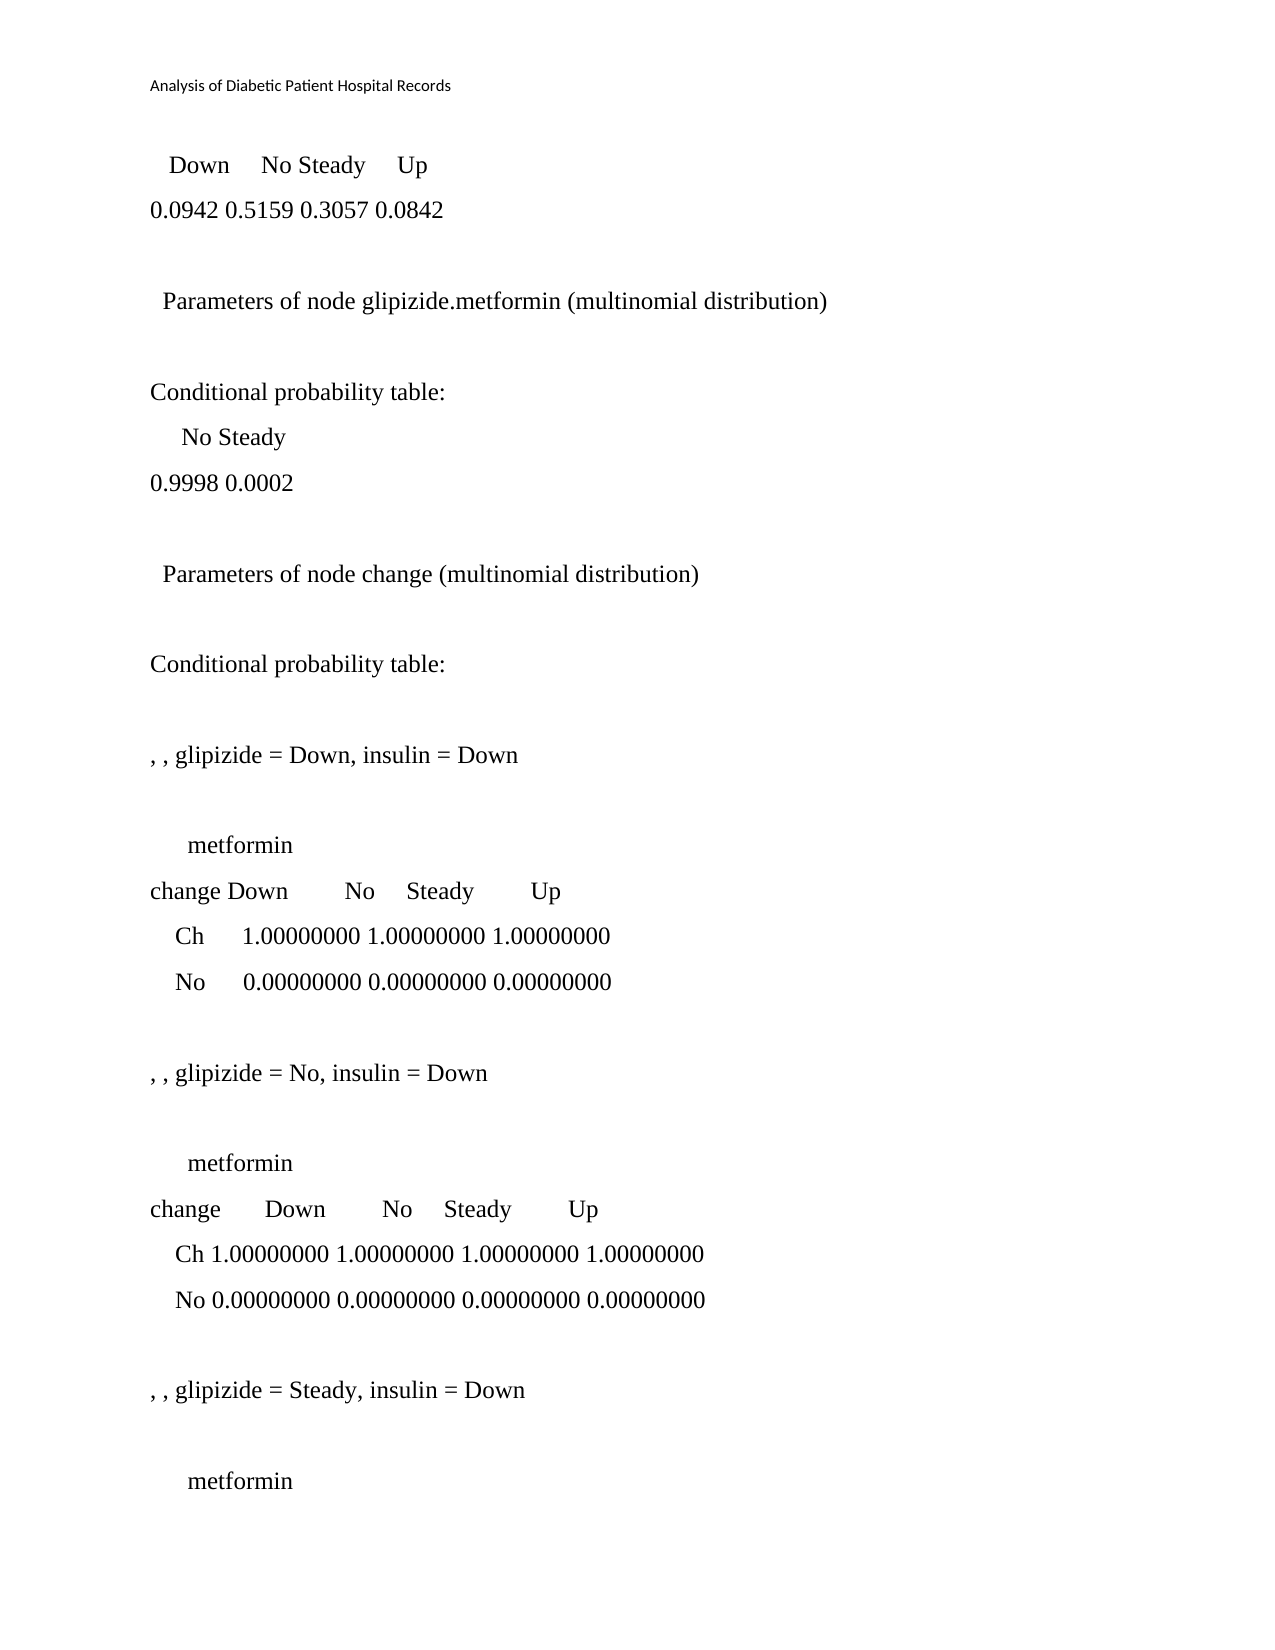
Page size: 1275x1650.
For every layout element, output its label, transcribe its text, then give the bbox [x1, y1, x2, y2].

text Parameters of node change (multinomial distribution) [150, 559, 1125, 587]
text Ch 1.00000000 1.00000000 1.00000000 [150, 921, 1125, 950]
text No Steady [150, 422, 1125, 451]
text Parameters of node glipizide.metformin (multinomial distribution) [150, 286, 1125, 315]
text 0.9998 0.0002 [150, 468, 1125, 497]
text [150, 1239, 1125, 1268]
text metformin [150, 831, 1125, 859]
text , , glipizide = Down, insulin = Down [150, 740, 1125, 768]
text change Down No Steady Up [150, 876, 1125, 905]
text Down No Steady Up [150, 150, 1125, 179]
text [150, 1285, 1125, 1313]
text change Down No Steady Up [150, 1194, 1125, 1223]
text Conditional probability table: [150, 649, 1125, 678]
text 0.0942 0.5159 0.3057 0.0842 [150, 195, 1125, 224]
text , , glipizide = No, insulin = Down [150, 1058, 1125, 1086]
text metformin [150, 1148, 1125, 1177]
text Conditional probability table: [150, 377, 1125, 406]
text metformin [150, 1466, 1125, 1495]
text , , glipizide = Steady, insulin = Down [150, 1376, 1125, 1404]
text No 0.00000000 0.00000000 0.00000000 [150, 967, 1125, 996]
